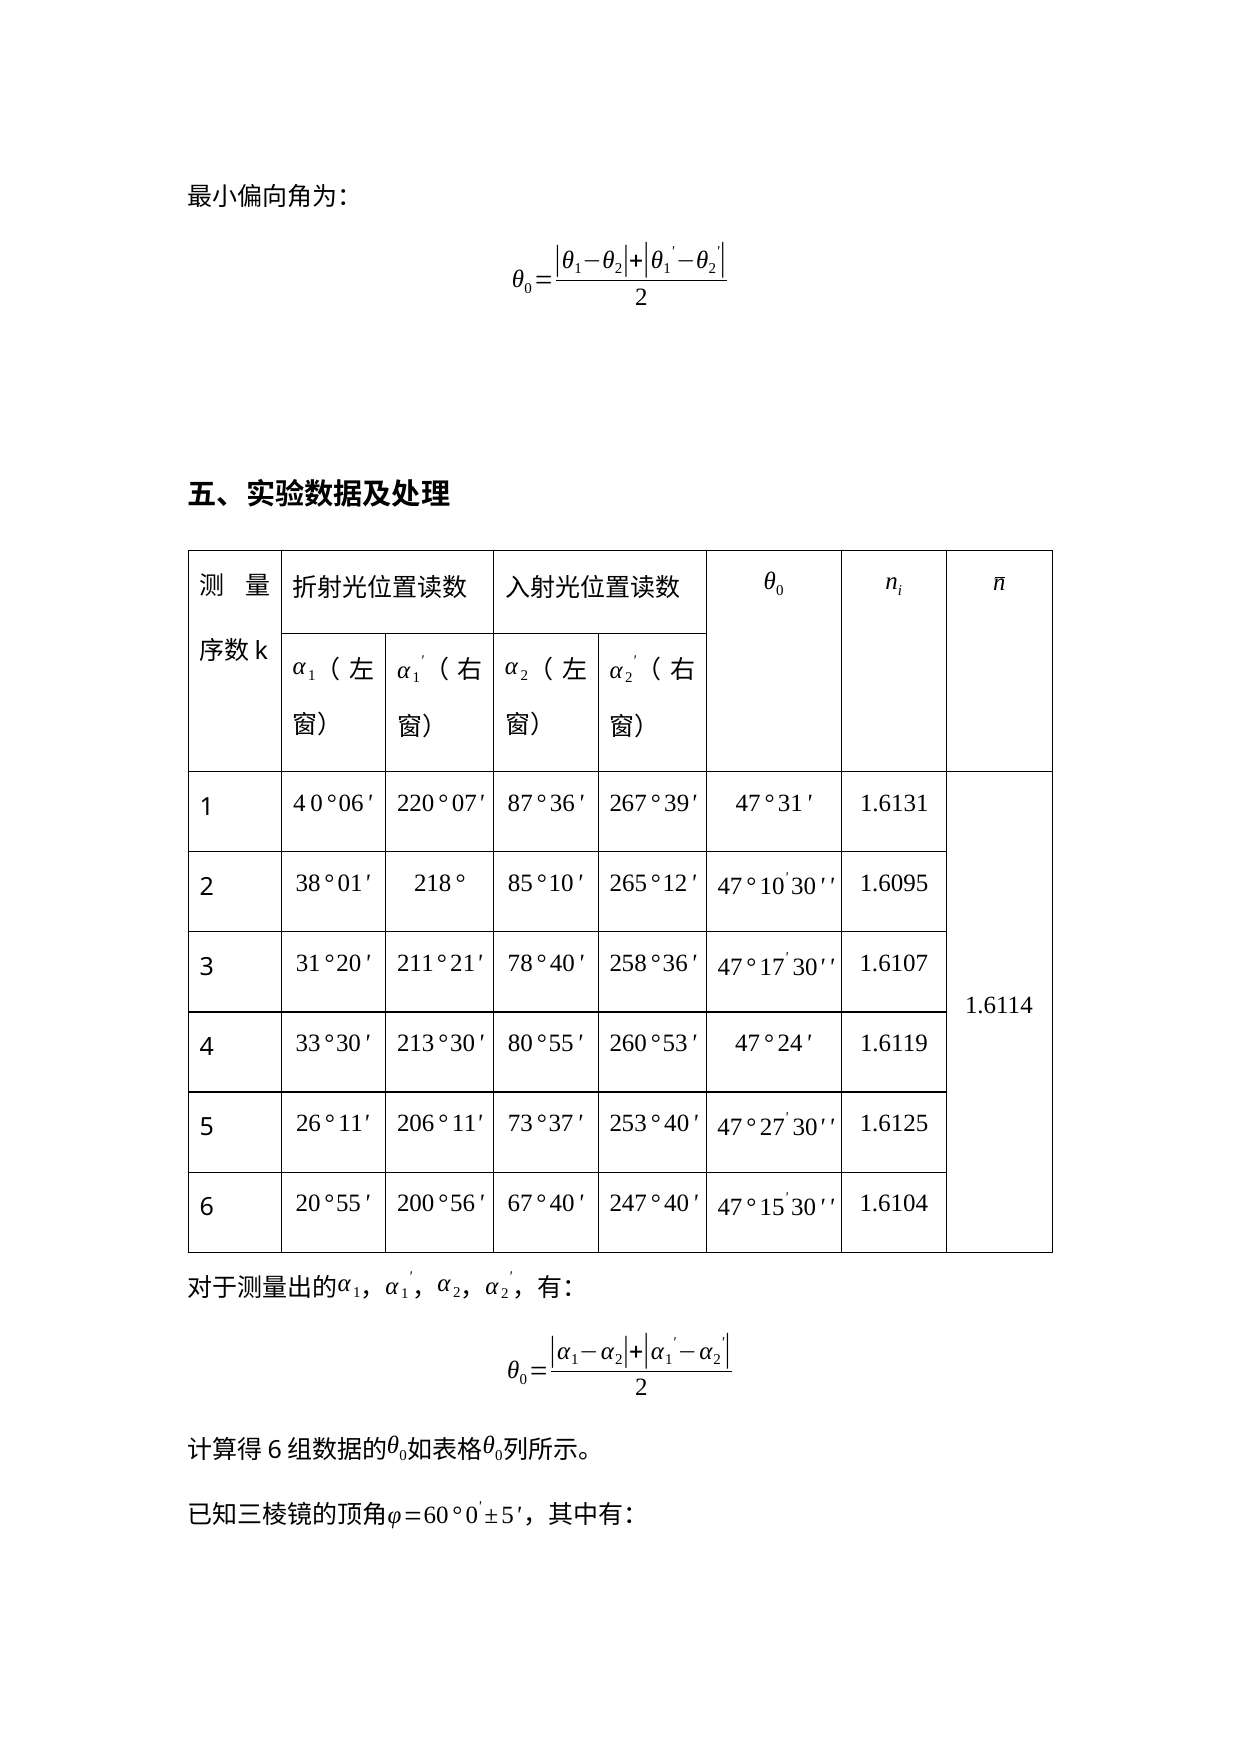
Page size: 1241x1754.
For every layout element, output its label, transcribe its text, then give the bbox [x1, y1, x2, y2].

table_cell 4 [189, 1013, 281, 1091]
table_cell [599, 772, 706, 851]
table_cell [599, 1013, 706, 1091]
table_header [947, 551, 1052, 771]
text 最小偏向角为： [187, 162, 1053, 227]
table_cell [494, 932, 598, 1011]
text 对于测量出的，，，，有： [187, 1253, 1053, 1318]
table_header [707, 551, 841, 771]
table_cell [494, 852, 598, 931]
table_cell [707, 1013, 841, 1091]
table_cell [707, 772, 841, 851]
text 五、实验数据及处理 [187, 471, 1053, 513]
table_cell [494, 1013, 598, 1091]
table_cell [386, 1173, 493, 1252]
table_cell [282, 772, 385, 851]
table_cell [707, 1093, 841, 1172]
table_cell [282, 852, 385, 931]
text 计算得6组数据的如表格列所示。 [187, 1415, 1053, 1480]
table_cell [599, 932, 706, 1011]
table_cell [599, 852, 706, 931]
table_cell [842, 1173, 946, 1252]
table_cell 1 [189, 772, 281, 851]
table_cell [707, 852, 841, 931]
table_cell 2 [189, 852, 281, 931]
table_cell （右窗） [599, 634, 706, 771]
table_cell [282, 1093, 385, 1172]
table_header [842, 551, 946, 771]
text 已知三棱镜的顶角，其中有： [187, 1480, 1053, 1545]
table_cell [282, 1013, 385, 1091]
table_cell （左窗） [282, 634, 385, 771]
table_cell [842, 852, 946, 931]
table_cell 5 [189, 1093, 281, 1172]
table_header 入射光位置读数 [494, 551, 706, 633]
table_cell [599, 1173, 706, 1252]
table_cell [494, 1173, 598, 1252]
table_cell [842, 932, 946, 1011]
table_cell [707, 1173, 841, 1252]
table_cell [707, 932, 841, 1011]
table_cell （左窗） [494, 634, 598, 771]
table_cell [494, 772, 598, 851]
table_cell （右窗） [386, 634, 493, 771]
table_cell 3 [189, 932, 281, 1011]
table_cell [282, 932, 385, 1011]
table_header 折射光位置读数 [282, 551, 493, 633]
table_cell [282, 1173, 385, 1252]
table_cell [386, 1093, 493, 1172]
table_cell [599, 1093, 706, 1172]
table_cell [842, 1013, 946, 1091]
table_cell [842, 772, 946, 851]
table_cell [494, 1093, 598, 1172]
table_cell [386, 772, 493, 851]
table_cell [842, 1093, 946, 1172]
table_cell [386, 852, 493, 931]
table_cell [386, 932, 493, 1011]
table_header 测量序数k [189, 551, 281, 771]
table_cell 6 [189, 1173, 281, 1252]
table_cell [947, 772, 1052, 1252]
table_cell [386, 1013, 493, 1091]
